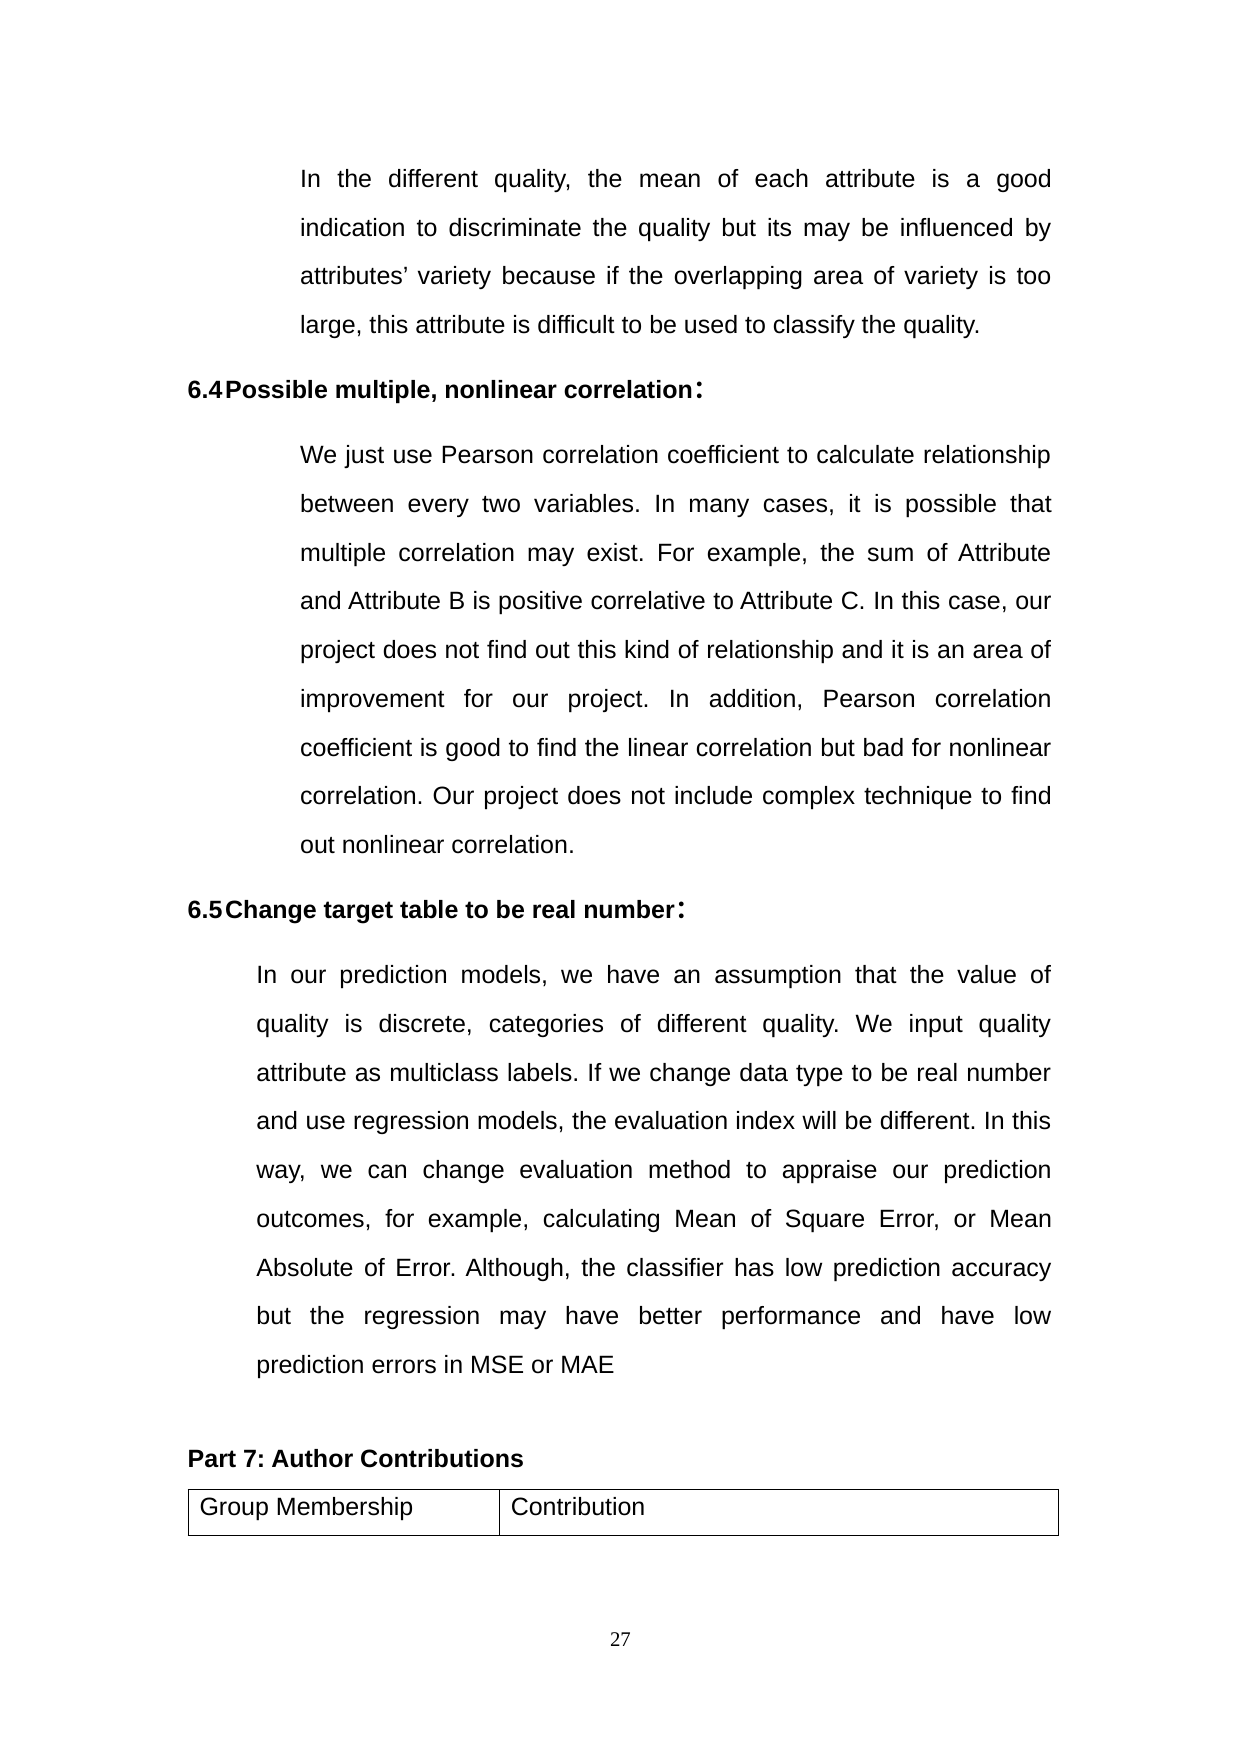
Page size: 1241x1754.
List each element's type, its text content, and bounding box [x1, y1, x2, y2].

text Part 7: Author Contributions [187, 1442, 1053, 1474]
text In our prediction models, we have an assumption that the value of quality is discrete, categories of different quality. We input quality attribute as multiclass labels. If we change data type to be real number and use regression models, the evaluation index will be different. In this way, we can change evaluation method to appraise our prediction outcomes, for example, calculating Mean of Square Error, or Mean Absolute of Error. Although, the classifier has low prediction accuracy but the regression may have better performance and have low prediction errors in MSE or MAE [256, 958, 1053, 1381]
list Change target table to be real number： [187, 875, 1053, 940]
list Possible multiple, nonlinear correlation： [187, 355, 1053, 420]
text We just use Pearson correlation coefficient to calculate relationship between every two variables. In many cases, it is possible that multiple correlation may exist. For example, the sum of Attribute and Attribute B is positive correlative to Attribute C. In this case, our project does not find out this kind of relationship and it is an area of improvement for our project. In addition, Pearson correlation coefficient is good to find the linear correlation but bad for nonlinear correlation. Our project does not include complex technique to find out nonlinear correlation. [300, 438, 1053, 861]
table_header Contribution [500, 1490, 1058, 1535]
text In the different quality, the mean of each attribute is a good indication to discriminate the quality but its may be influenced by attributes’ variety because if the overlapping area of variety is too large, this attribute is difficult to be used to classify the quality. [300, 162, 1053, 341]
table_header Group Membership [189, 1490, 499, 1535]
